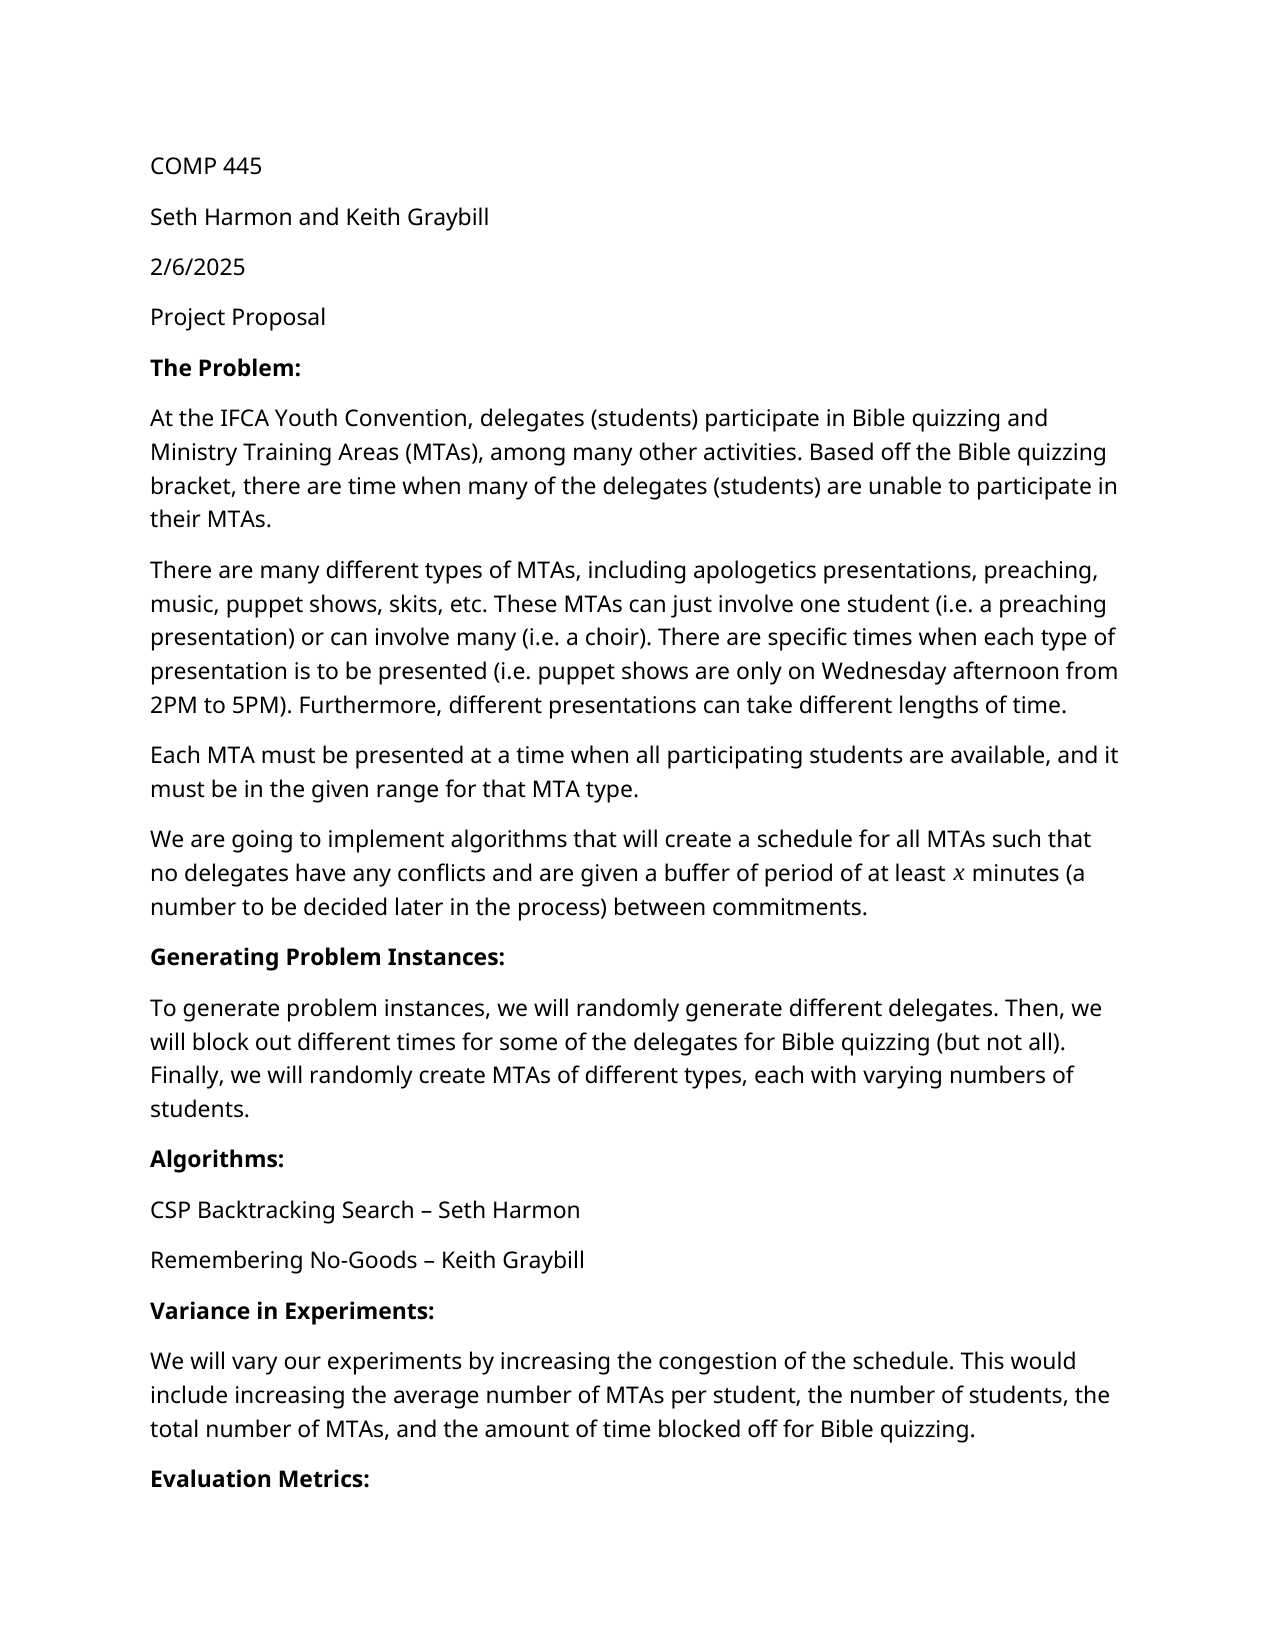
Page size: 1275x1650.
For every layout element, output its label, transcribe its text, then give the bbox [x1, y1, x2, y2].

text Variance in Experiments: [150, 1294, 1125, 1326]
text There are many different types of MTAs, including apologetics presentations, preaching, music, puppet shows, skits, etc. These MTAs can just involve one student (i.e. a preaching presentation) or can involve many (i.e. a choir). There are specific times when each type of presentation is to be presented (i.e. puppet shows are only on Wednesday afternoon from 2PM to 5PM). Furthermore, different presentations can take different lengths of time. [150, 554, 1125, 720]
text 2/6/2025 [150, 251, 1125, 282]
text To generate problem instances, we will randomly generate different delegates. Then, we will block out different times for some of the delegates for Bible quizzing (but not all). Finally, we will randomly create MTAs of different types, each with varying numbers of students. [150, 992, 1125, 1124]
text Project Proposal [150, 301, 1125, 332]
text Evaluation Metrics: [150, 1463, 1125, 1494]
text Generating Problem Instances: [150, 941, 1125, 972]
text CSP Backtracking Search – Seth Harmon [150, 1194, 1125, 1225]
text The Problem: [150, 352, 1125, 383]
text At the IFCA Youth Convention, delegates (students) participate in Bible quizzing and Ministry Training Areas (MTAs), among many other activities. Based off the Bible quizzing bracket, there are time when many of the delegates (students) are unable to participate in their MTAs. [150, 402, 1125, 534]
text Algorithms: [150, 1143, 1125, 1174]
text We are going to implement algorithms that will create a schedule for all MTAs such that no delegates have any conflicts and are given a buffer of period of at least minutes (a number to be decided later in the process) between commitments. [150, 823, 1125, 922]
text Remembering No-Goods – Keith Graybill [150, 1244, 1125, 1275]
text Each MTA must be presented at a time when all participating students are available, and it must be in the given range for that MTA type. [150, 739, 1125, 804]
text Seth Harmon and Keith Graybill [150, 200, 1125, 232]
text COMP 445 [150, 150, 1125, 181]
text We will vary our experiments by increasing the congestion of the schedule. This would include increasing the average number of MTAs per student, the number of students, the total number of MTAs, and the amount of time blocked off for Bible quizzing. [150, 1345, 1125, 1444]
